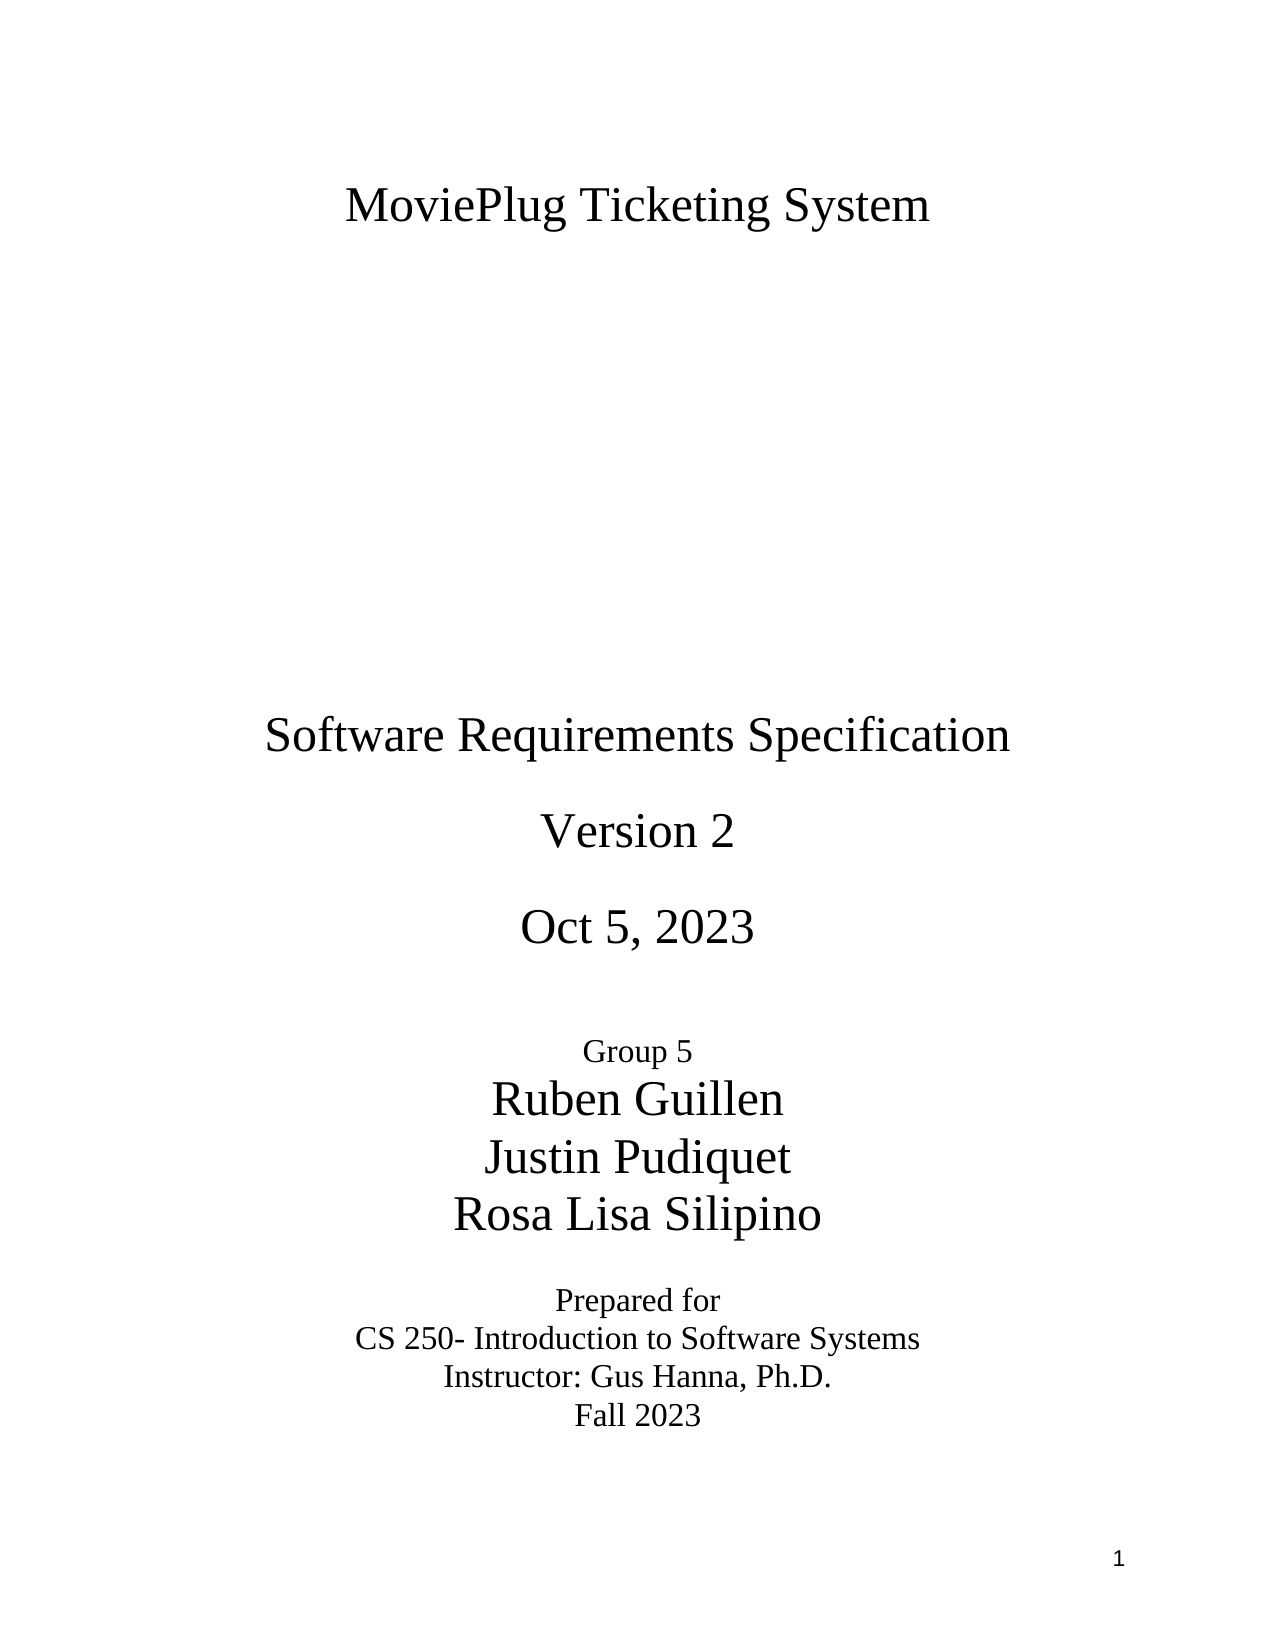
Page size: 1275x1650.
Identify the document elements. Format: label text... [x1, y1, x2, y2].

text CS 250- Introduction to Software Systems [150, 1318, 1125, 1357]
text Oct 5, 2023 [150, 897, 1125, 954]
subtitle MoviePlug Ticketing System [150, 175, 1125, 232]
text Group 5 [150, 1031, 1125, 1069]
text Justin Pudiquet [150, 1127, 1125, 1184]
text Ruben Guillen [150, 1069, 1125, 1127]
text Instructor: Gus Hanna, Ph.D. [150, 1357, 1125, 1395]
text Software Requirements Specification [150, 705, 1125, 762]
text Version 2 [150, 801, 1125, 858]
text Prepared for [150, 1280, 1125, 1318]
text Fall 2023 [150, 1395, 1125, 1433]
text Rosa Lisa Silipino [150, 1184, 1125, 1242]
